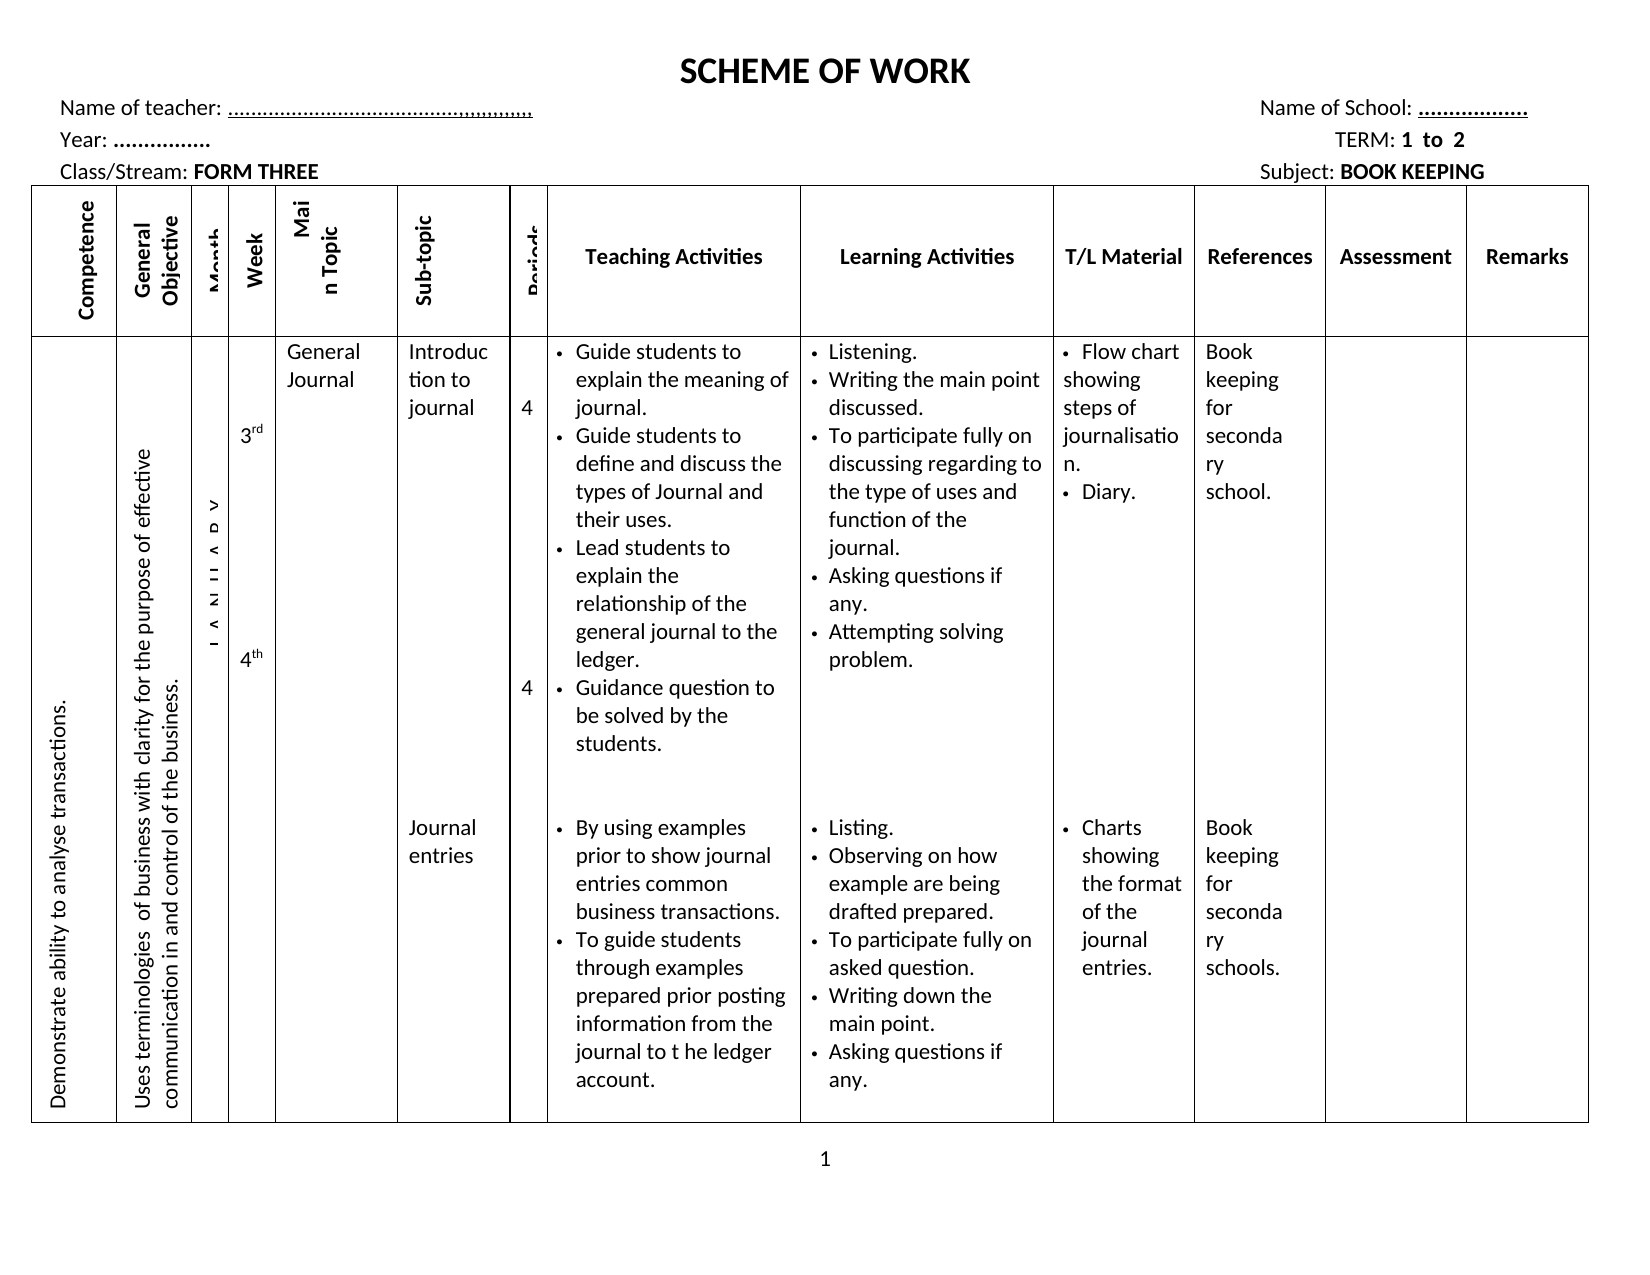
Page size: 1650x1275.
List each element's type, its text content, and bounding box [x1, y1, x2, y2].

table_cell Uses terminologies of business with clarity for the purpose of effective communication in and control of the business. [117, 337, 191, 1122]
table_header Periods [511, 186, 547, 336]
table_header Competence [32, 186, 116, 336]
table_cell Flow chart showing steps of journalisation. Diary. Charts showing the format of the journal entries. [1054, 337, 1194, 1122]
table_cell Demonstrate ability to analyse transactions. [32, 337, 116, 1122]
table_header Main Topic [276, 186, 397, 336]
table_header Learning Activities [801, 186, 1053, 336]
table_header Sub-topic [398, 186, 509, 336]
table_cell Book keeping for secondary school. Book keeping for secondary schools. [1195, 337, 1325, 1122]
table_cell Introduction to journal Journal entries [398, 337, 509, 1122]
table_cell 3rd 4th [229, 337, 275, 1122]
table_cell J A N U A R Y FEBRUARY [192, 337, 228, 1122]
table_header Teaching Activities [548, 186, 800, 336]
table_header Week [229, 186, 275, 336]
table_cell [1326, 337, 1466, 1122]
table_header T/L Material [1054, 186, 1194, 336]
table_cell Listening. Writing the main point discussed. To participate fully on discussing regarding to the type of uses and function of the journal. Asking questions if any. Attempting solving problem. Listing. Observing on how example are being drafted prepared. To participate fully on asked question. Writing down the main point. Asking questions if any. [801, 337, 1053, 1122]
table_cell [1467, 337, 1588, 1122]
table_header References [1195, 186, 1325, 336]
table_header Assessment [1326, 186, 1466, 336]
table_header Month [192, 186, 228, 336]
table_header Remarks [1467, 186, 1588, 336]
table_cell 4 4 [511, 337, 547, 1122]
table_cell General Journal [276, 337, 397, 1122]
table_header General Objective [117, 186, 191, 336]
table_cell Guide students to explain the meaning of journal. Guide students to define and discuss the types of Journal and their uses. Lead students to explain the relationship of the general journal to the ledger. Guidance question to be solved by the students. By using examples prior to show journal entries common business transactions. To guide students through examples prepared prior posting information from the journal to t he ledger account. [548, 337, 800, 1122]
